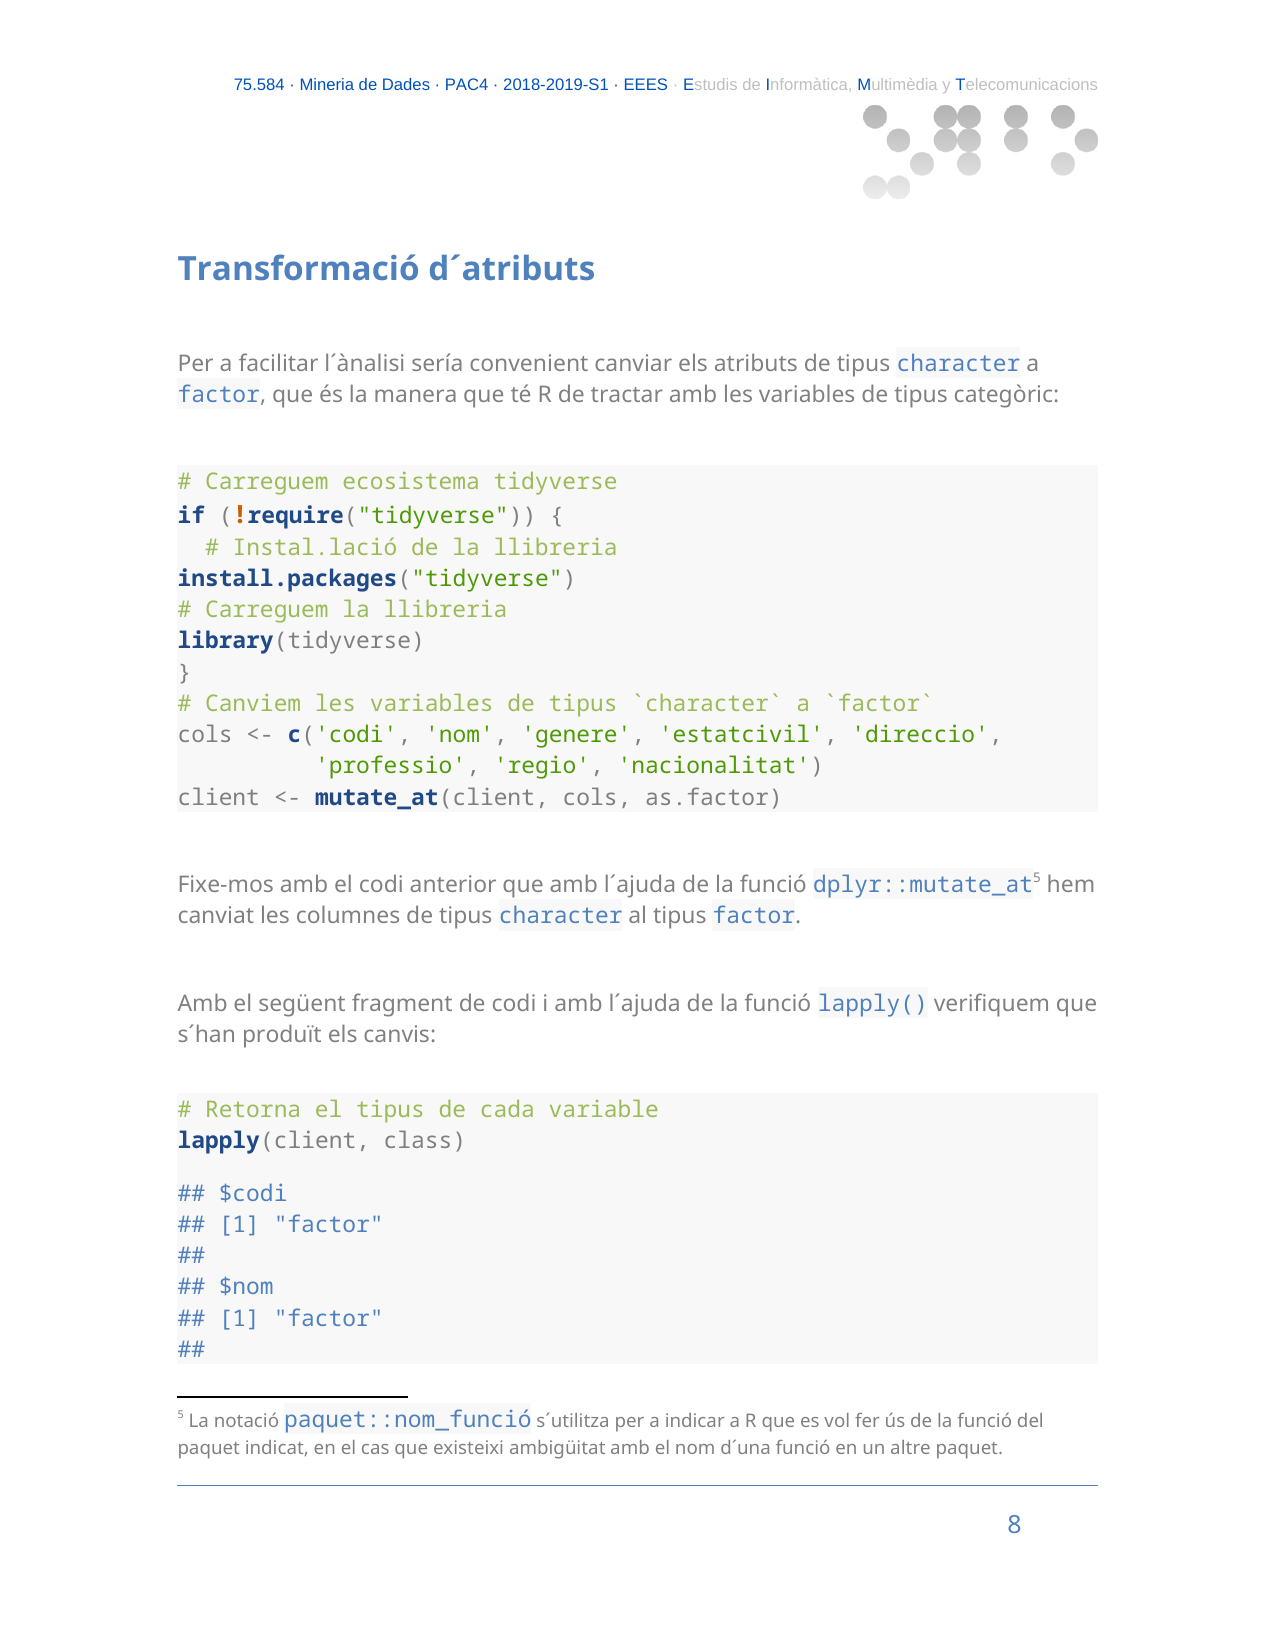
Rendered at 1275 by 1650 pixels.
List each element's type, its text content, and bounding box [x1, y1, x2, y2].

text # Retorna el tipus de cada variable lapply(client, class) [466, 1093, 1098, 1156]
subtitle Transformació d´atributs [177, 245, 1098, 290]
text Per a facilitar l´ànalisi sería convenient canviar els atributs de tipus character a factor, que és la manera que té R de tractar amb les variables de tipus categòric: [177, 347, 1098, 409]
text Amb el següent fragment de codi i amb l´ajuda de la funció lapply() verifiquem que s´han produït els canvis: [177, 987, 1098, 1049]
text # Carreguem ecosistema tidyverse if (!require("tidyverse")) { # Instal.lació de la llibreria install.packages("tidyverse") # Carreguem la llibreria library(tidyverse) } # Canviem les variables de tipus `character` a `factor` cols <- c('codi', 'nom', 'genere', 'estatcivil', 'direccio', 'professio', 'regio', 'nacionalitat') client <- mutate_at(client, cols, as.factor) [191, 465, 1098, 812]
picture [863, 94, 1098, 211]
text Fixe-mos amb el codi anterior que amb l´ajuda de la funció dplyr::mutate_at hem canviat les columnes de tipus character al tipus factor. [177, 868, 1098, 931]
